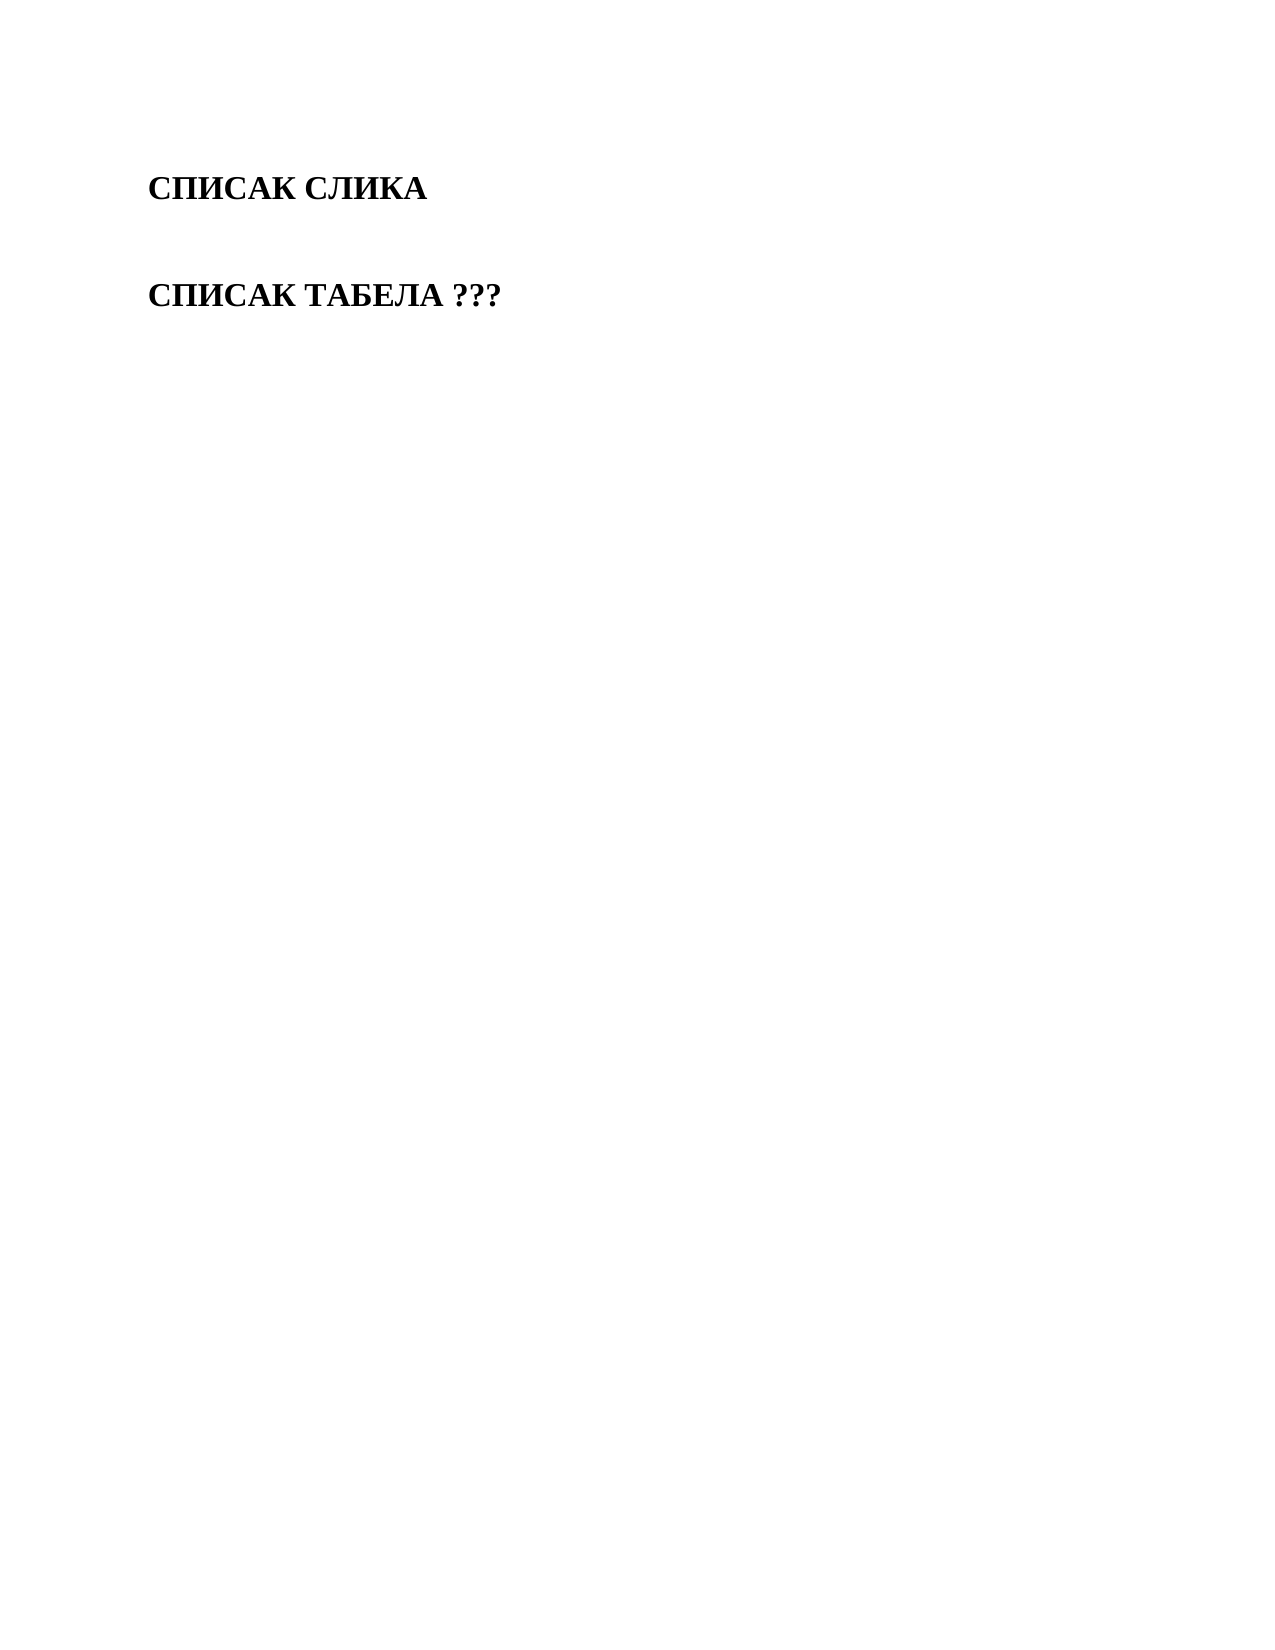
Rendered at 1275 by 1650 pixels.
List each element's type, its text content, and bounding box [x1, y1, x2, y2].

subtitle СПИСАК ТАБЕЛА ??? [148, 276, 1157, 314]
subtitle СПИСАК СЛИКА [148, 168, 1157, 206]
